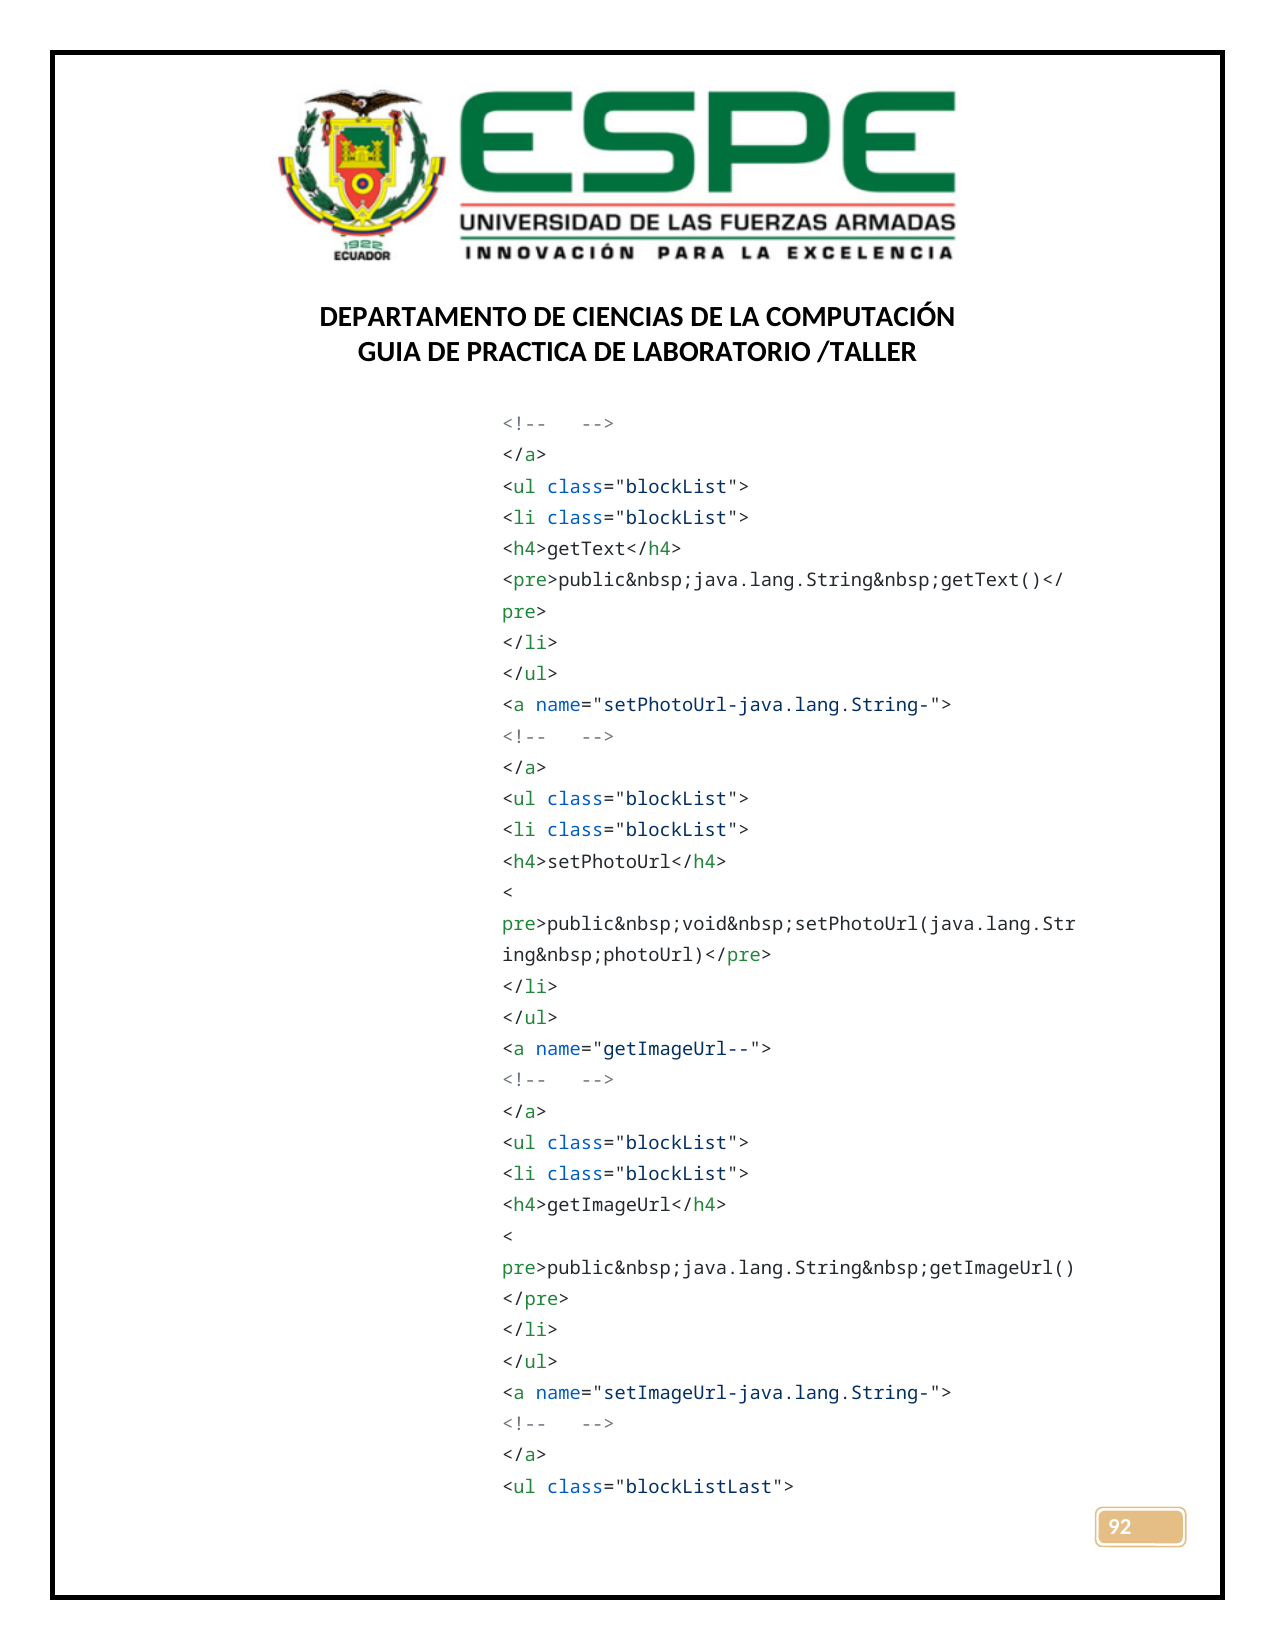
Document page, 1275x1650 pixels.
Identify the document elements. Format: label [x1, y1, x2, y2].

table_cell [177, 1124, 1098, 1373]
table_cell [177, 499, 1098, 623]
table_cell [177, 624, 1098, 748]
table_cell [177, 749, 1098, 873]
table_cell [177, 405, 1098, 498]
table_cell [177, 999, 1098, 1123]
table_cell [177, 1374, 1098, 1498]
picture [254, 74, 972, 280]
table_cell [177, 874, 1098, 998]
